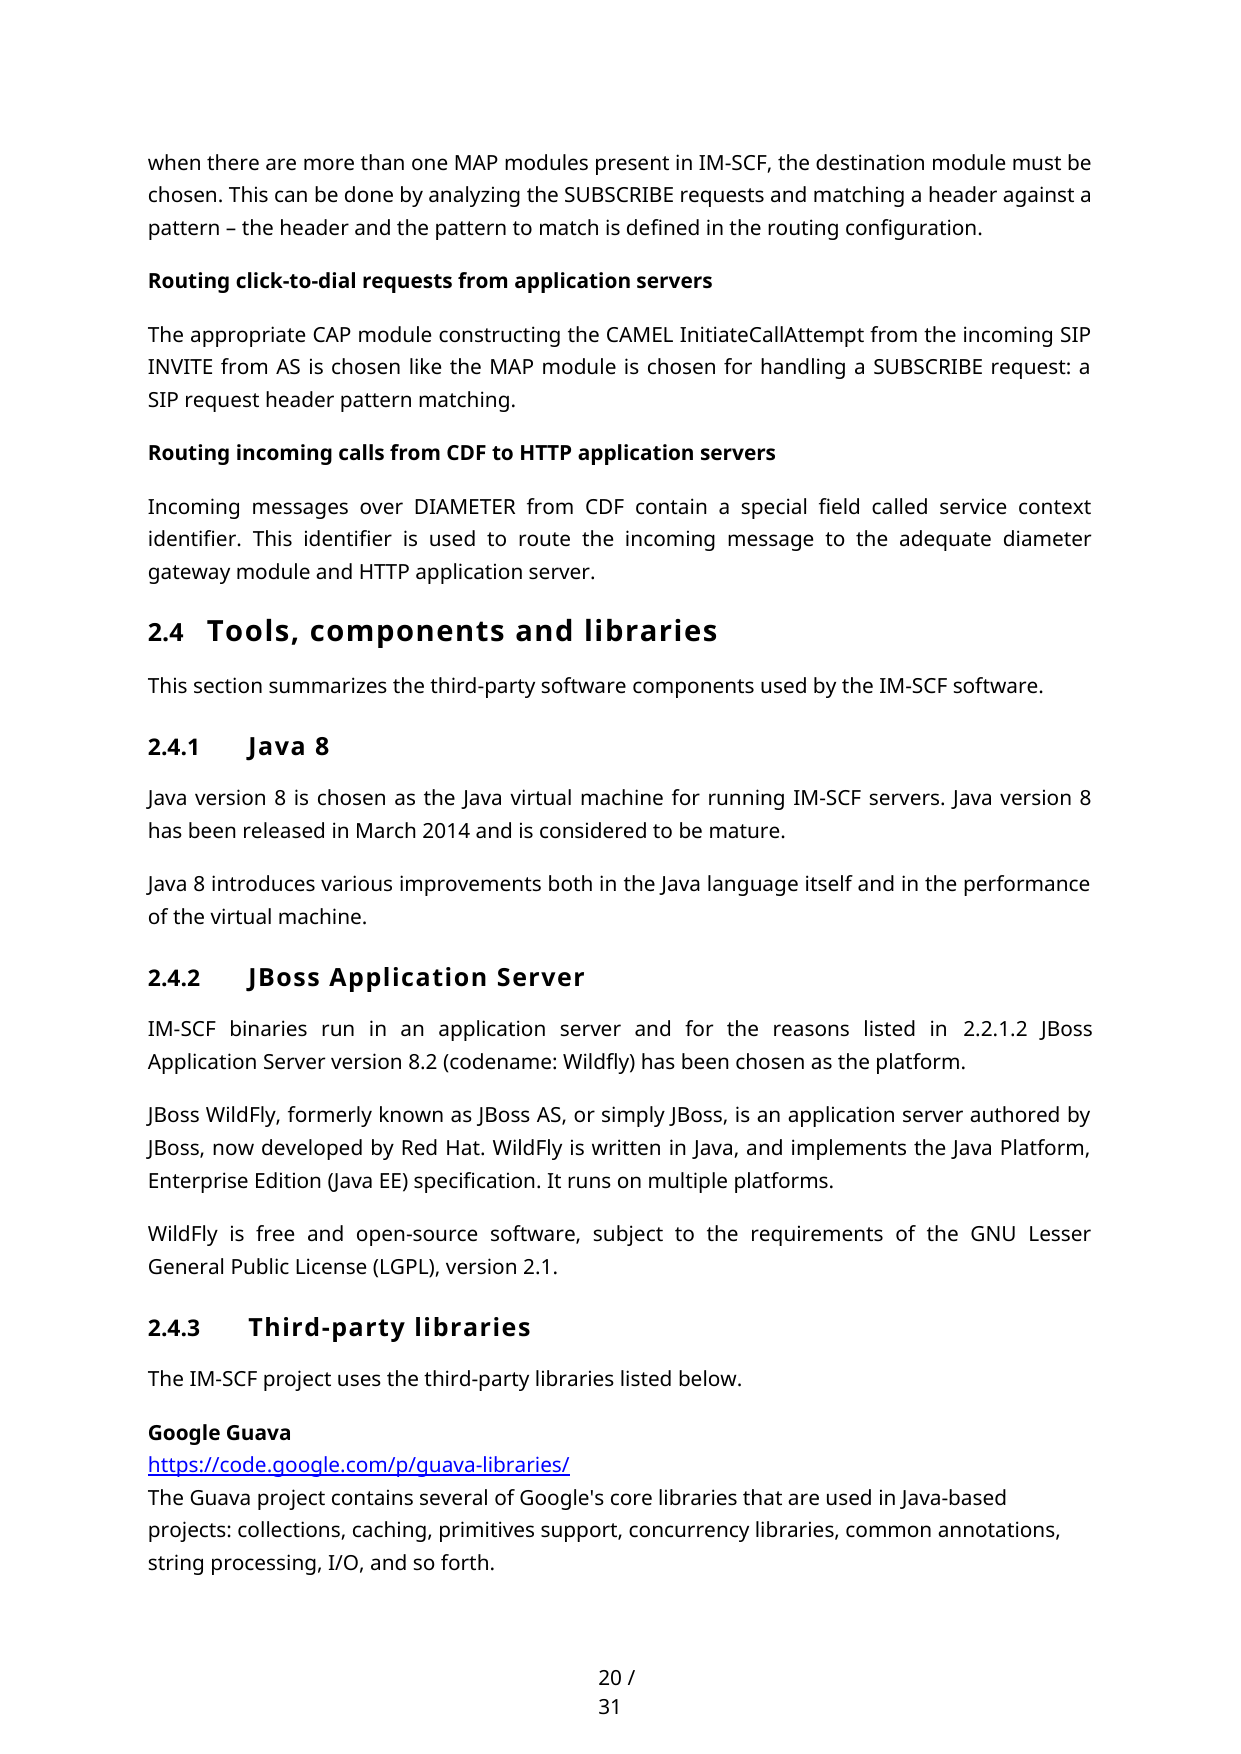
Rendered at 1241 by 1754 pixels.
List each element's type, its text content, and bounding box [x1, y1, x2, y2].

text JBoss WildFly, formerly known as JBoss AS, or simply JBoss, is an application server authored by JBoss, now developed by Red Hat. WildFly is written in Java, and implements the Java Platform, Enterprise Edition (Java EE) specification. It runs on multiple platforms. [148, 1101, 1093, 1194]
subtitle Java 8 [148, 728, 1093, 763]
text The appropriate CAP module constructing the CAMEL InitiateCallAttempt from the incoming SIP INVITE from AS is chosen like the MAP module is chosen for handling a SUBSCRIBE request: a SIP request header pattern matching. [148, 320, 1093, 413]
subtitle JBoss Application Server [148, 960, 1093, 994]
subtitle Tools, components and libraries [148, 610, 1093, 650]
text IM-SCF binaries run in an application server and for the reasons listed in 2.2.1.2 JBoss Application Server version 8.2 (codename: Wildfly) has been chosen as the platform. [148, 1014, 1093, 1076]
text Java version 8 is chosen as the Java virtual machine for running IM-SCF servers. Java version 8 has been released in March 2014 and is considered to be mature. [148, 783, 1093, 844]
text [148, 148, 1093, 241]
text Routing click-to-dial requests from application servers [148, 266, 1093, 295]
text Incoming messages over DIAMETER from CDF contain a special field called service context identifier. This identifier is used to route the incoming message to the adequate diameter gateway module and HTTP application server. [148, 492, 1093, 585]
text This section summarizes the third-party software components used by the IM-SCF software. [148, 671, 1093, 699]
text Routing incoming calls from CDF to HTTP application servers [148, 438, 1093, 467]
text WildFly is free and open-source software, subject to the requirements of the GNU Lesser General Public License (LGPL), version 2.1. [148, 1219, 1093, 1280]
subtitle Third-party libraries [148, 1309, 1093, 1343]
text Java 8 introduces various improvements both in the Java language itself and in the performance of the virtual machine. [148, 869, 1093, 931]
text Google Guava https://code.google.com/p/guava-libraries/ The Guava project contains several of Google's core libraries that are used in Java-based projects: collections, caching, primitives support, concurrency libraries, common annotations, string processing, I/O, and so forth. [148, 1418, 1093, 1577]
text The IM-SCF project uses the third-party libraries listed below. [148, 1364, 1093, 1393]
